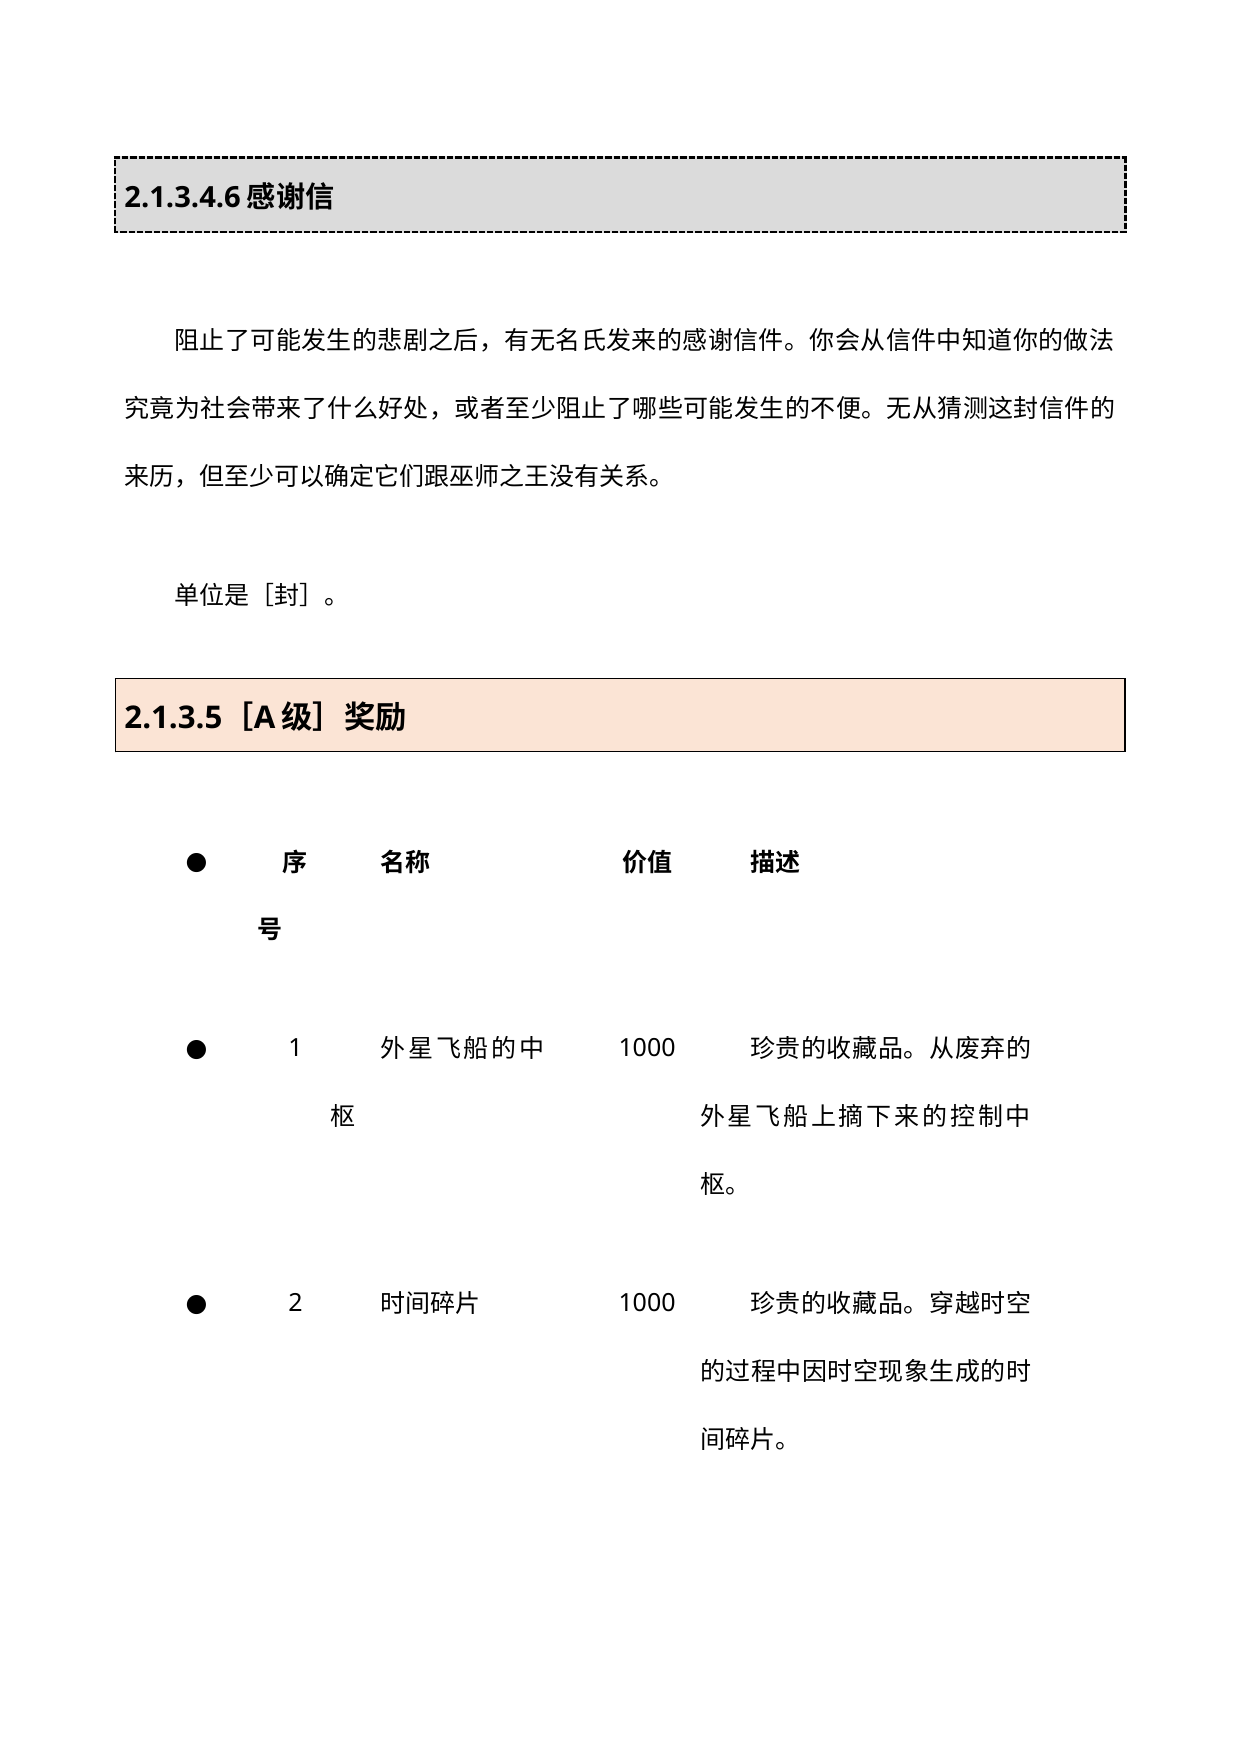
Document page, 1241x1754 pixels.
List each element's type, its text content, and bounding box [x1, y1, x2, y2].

table_header 名称 [319, 826, 555, 1013]
table_cell 珍贵的收藏品。从废弃的外星飞船上摘下来的控制中枢。 [689, 1013, 1043, 1268]
table_cell 珍贵的收藏品。穿越时空的过程中因时空现象生成的时间碎片。 [689, 1268, 1043, 1522]
table_cell 外星飞船的中枢 [319, 1013, 555, 1268]
subtitle 2.1.3.4.6感谢信 [114, 156, 1127, 233]
table_header 序号 [221, 826, 319, 1013]
table_cell 1000 [555, 1013, 688, 1268]
table_cell 1 [221, 1013, 319, 1268]
text 单位是［封］。 [124, 559, 1116, 627]
table_cell 1000 [555, 1268, 688, 1522]
table_cell 2 [221, 1268, 319, 1522]
table_header ● [124, 826, 221, 1013]
text 阻止了可能发生的悲剧之后，有无名氏发来的感谢信件。你会从信件中知道你的做法究竟为社会带来了什么好处，或者至少阻止了哪些可能发生的不便。无从猜测这封信件的来历，但至少可以确定它们跟巫师之王没有关系。 [124, 305, 1116, 508]
table_cell ● [124, 1268, 221, 1522]
table_header 描述 [689, 826, 1043, 1013]
table_header 价值 [555, 826, 688, 1013]
table_cell ● [124, 1013, 221, 1268]
subtitle 2.1.3.5［A级］奖励 [116, 679, 1124, 751]
table_cell 时间碎片 [319, 1268, 555, 1522]
